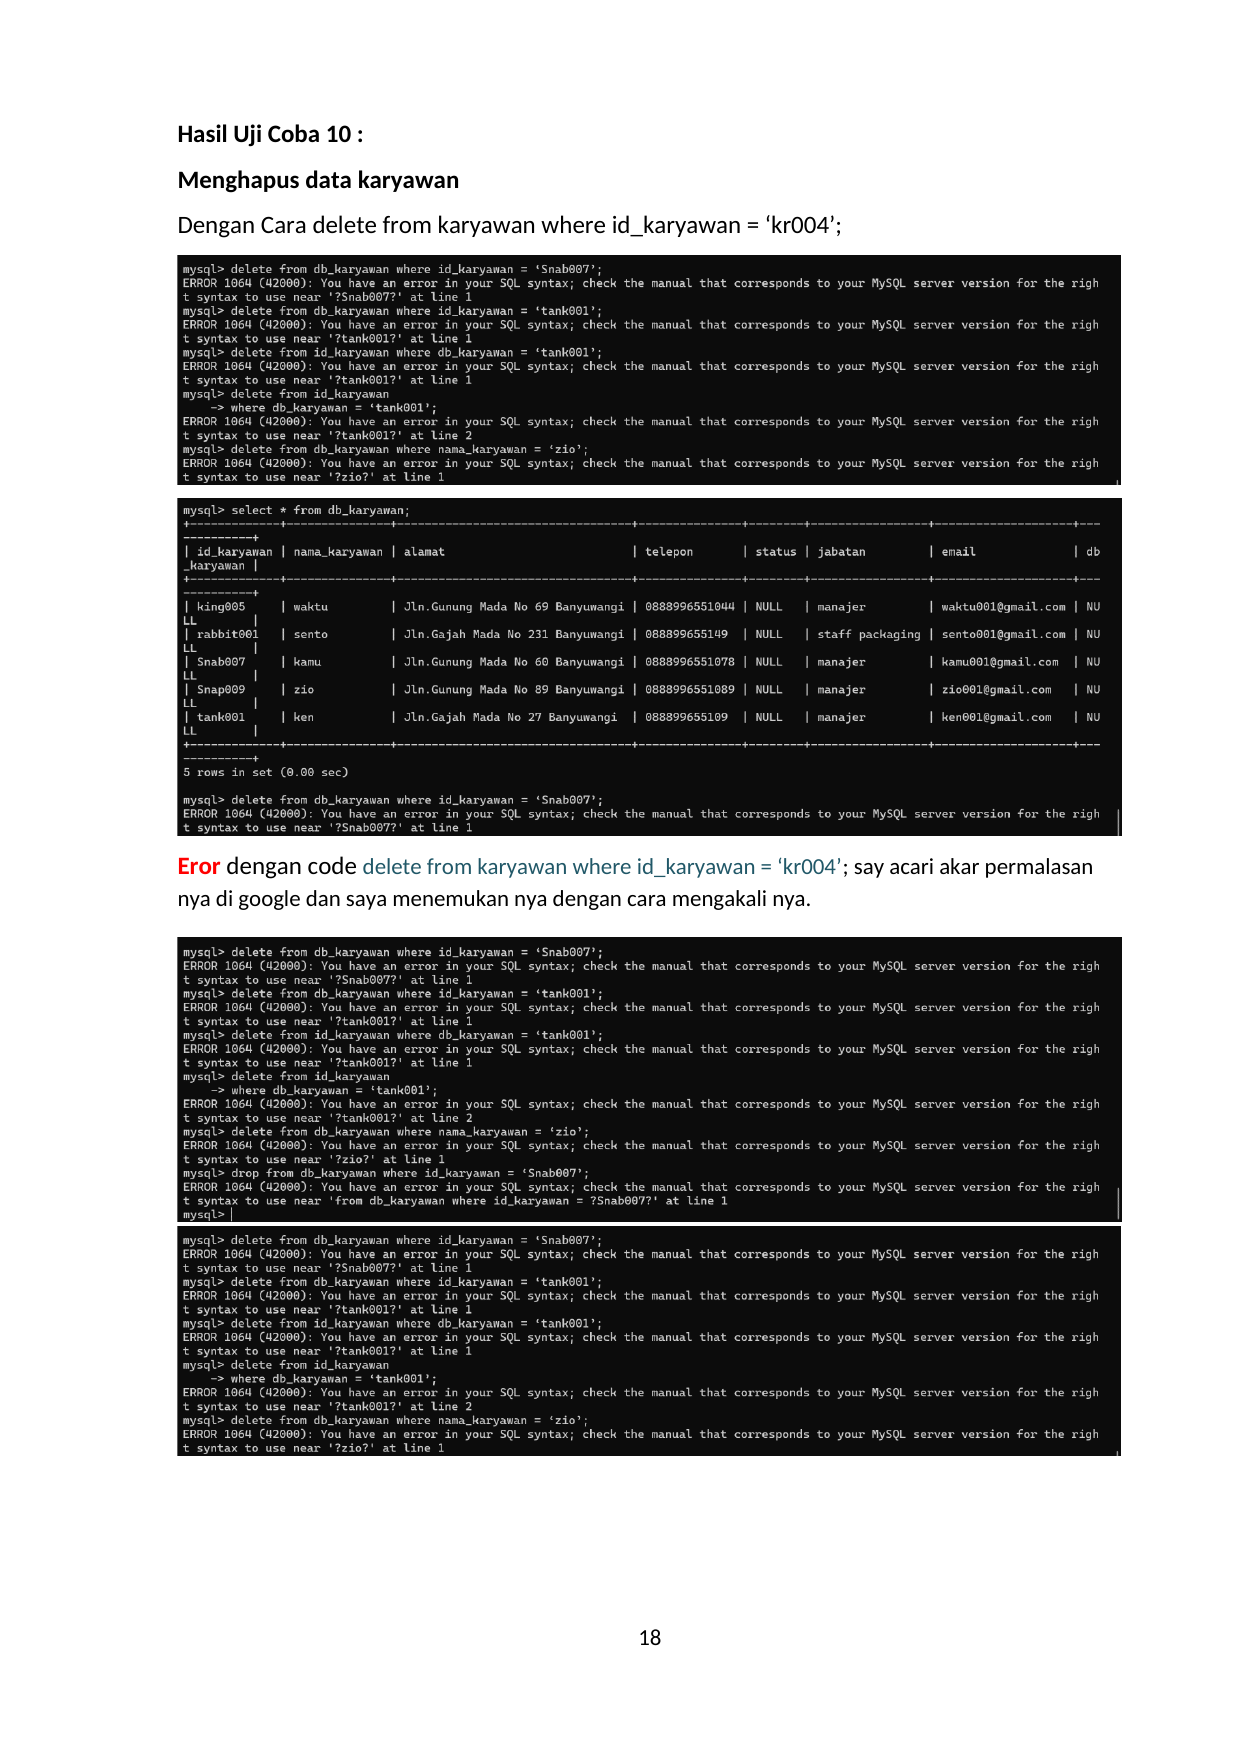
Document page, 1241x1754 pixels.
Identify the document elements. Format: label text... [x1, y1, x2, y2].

text Hasil Uji Coba 10 : [177, 118, 1122, 149]
text Eror dengan code delete from karyawan where id_karyawan = ‘kr004’; say acari akar permalasan nya di google dan saya menemukan nya dengan cara mengakali nya. [177, 850, 1122, 913]
picture [177, 498, 1122, 836]
picture [177, 1226, 1121, 1456]
picture [177, 255, 1121, 485]
text Menghapus data karyawan [177, 164, 1122, 194]
text Dengan Cara delete from karyawan where id_karyawan = ‘kr004’; [177, 209, 1122, 240]
picture [177, 937, 1122, 1222]
